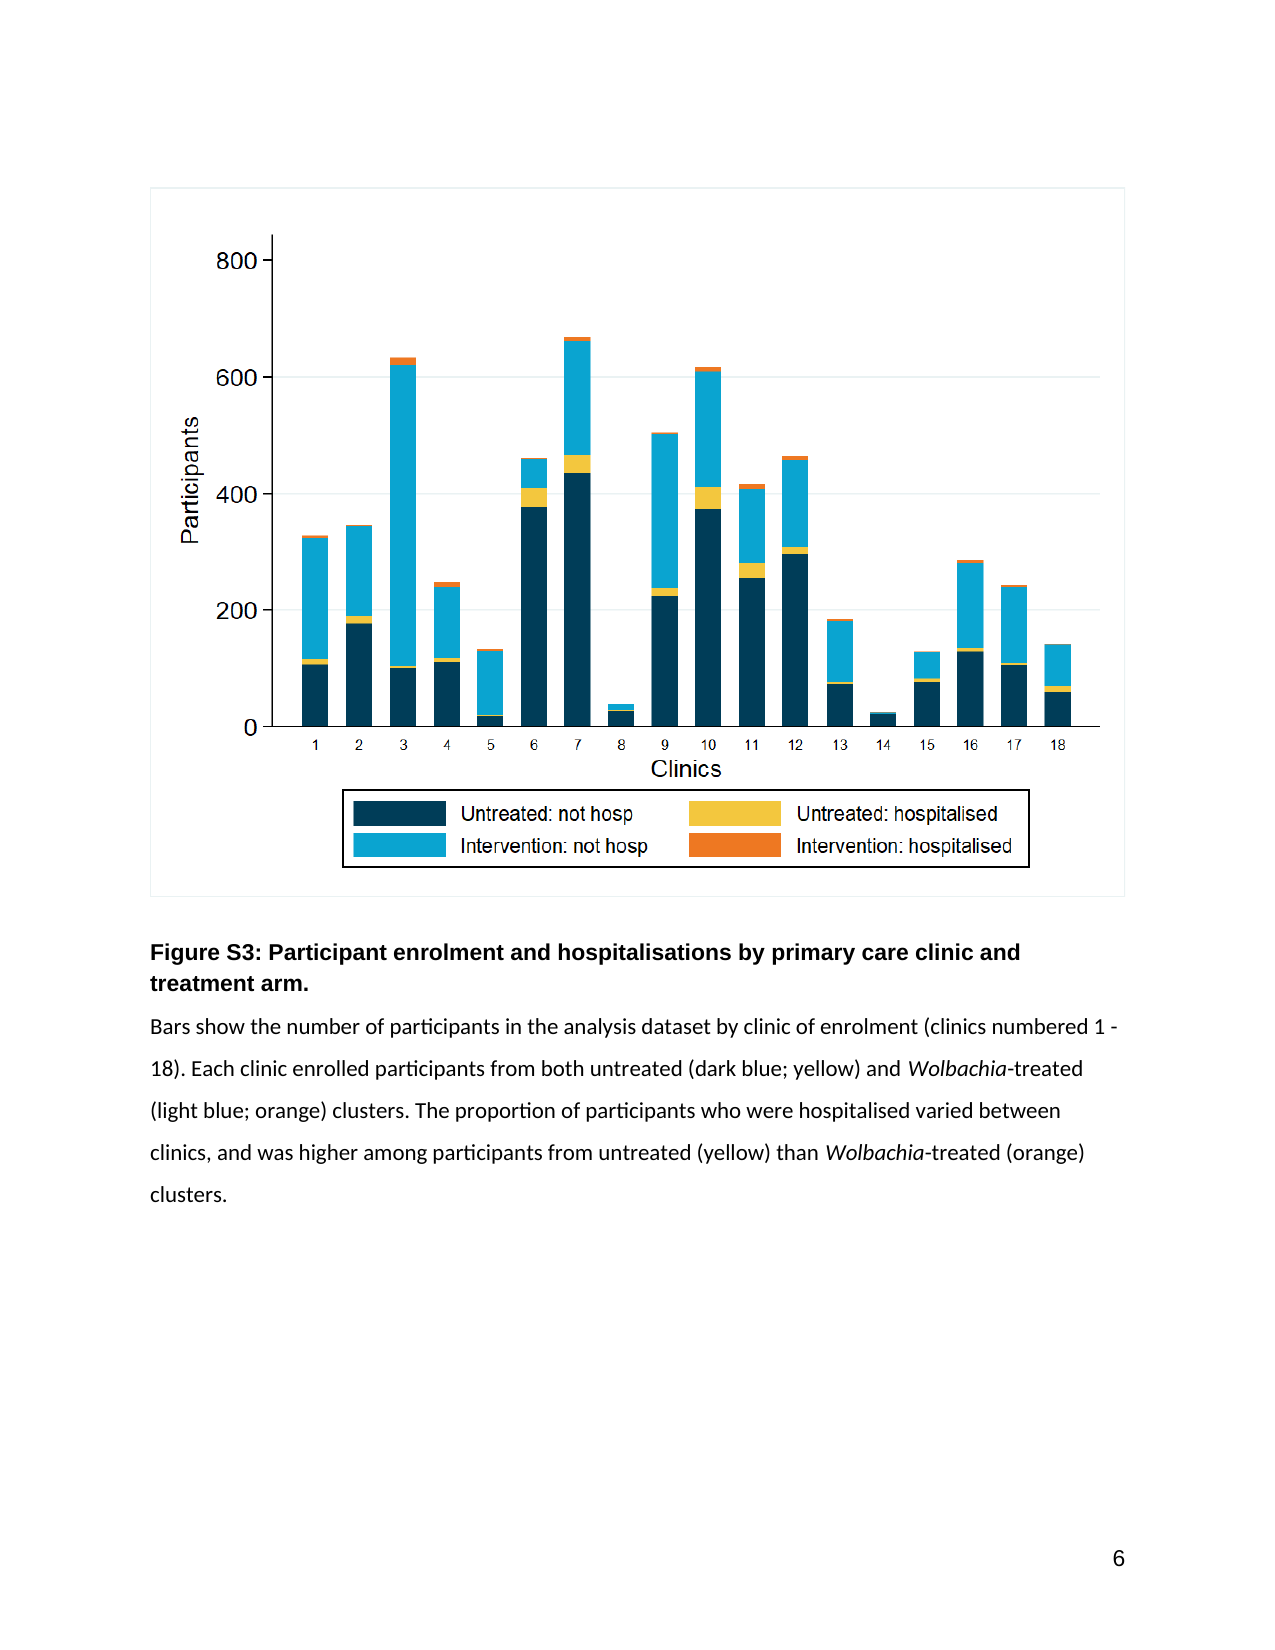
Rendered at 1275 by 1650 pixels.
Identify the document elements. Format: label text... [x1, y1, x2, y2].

subtitle Figure S3: Participant enrolment and hospitalisations by primary care clinic and treatment arm. [150, 939, 1125, 996]
picture [150, 187, 1125, 897]
text Bars show the number of participants in the analysis dataset by clinic of enrolment (clinics numbered 1 - 18). Each clinic enrolled participants from both untreated (dark blue; yellow) and Wolbachia-treated (light blue; orange) clusters. The proportion of participants who were hospitalised varied between clinics, and was higher among participants from untreated (yellow) than Wolbachia-treated (orange) clusters. [150, 1012, 1125, 1208]
